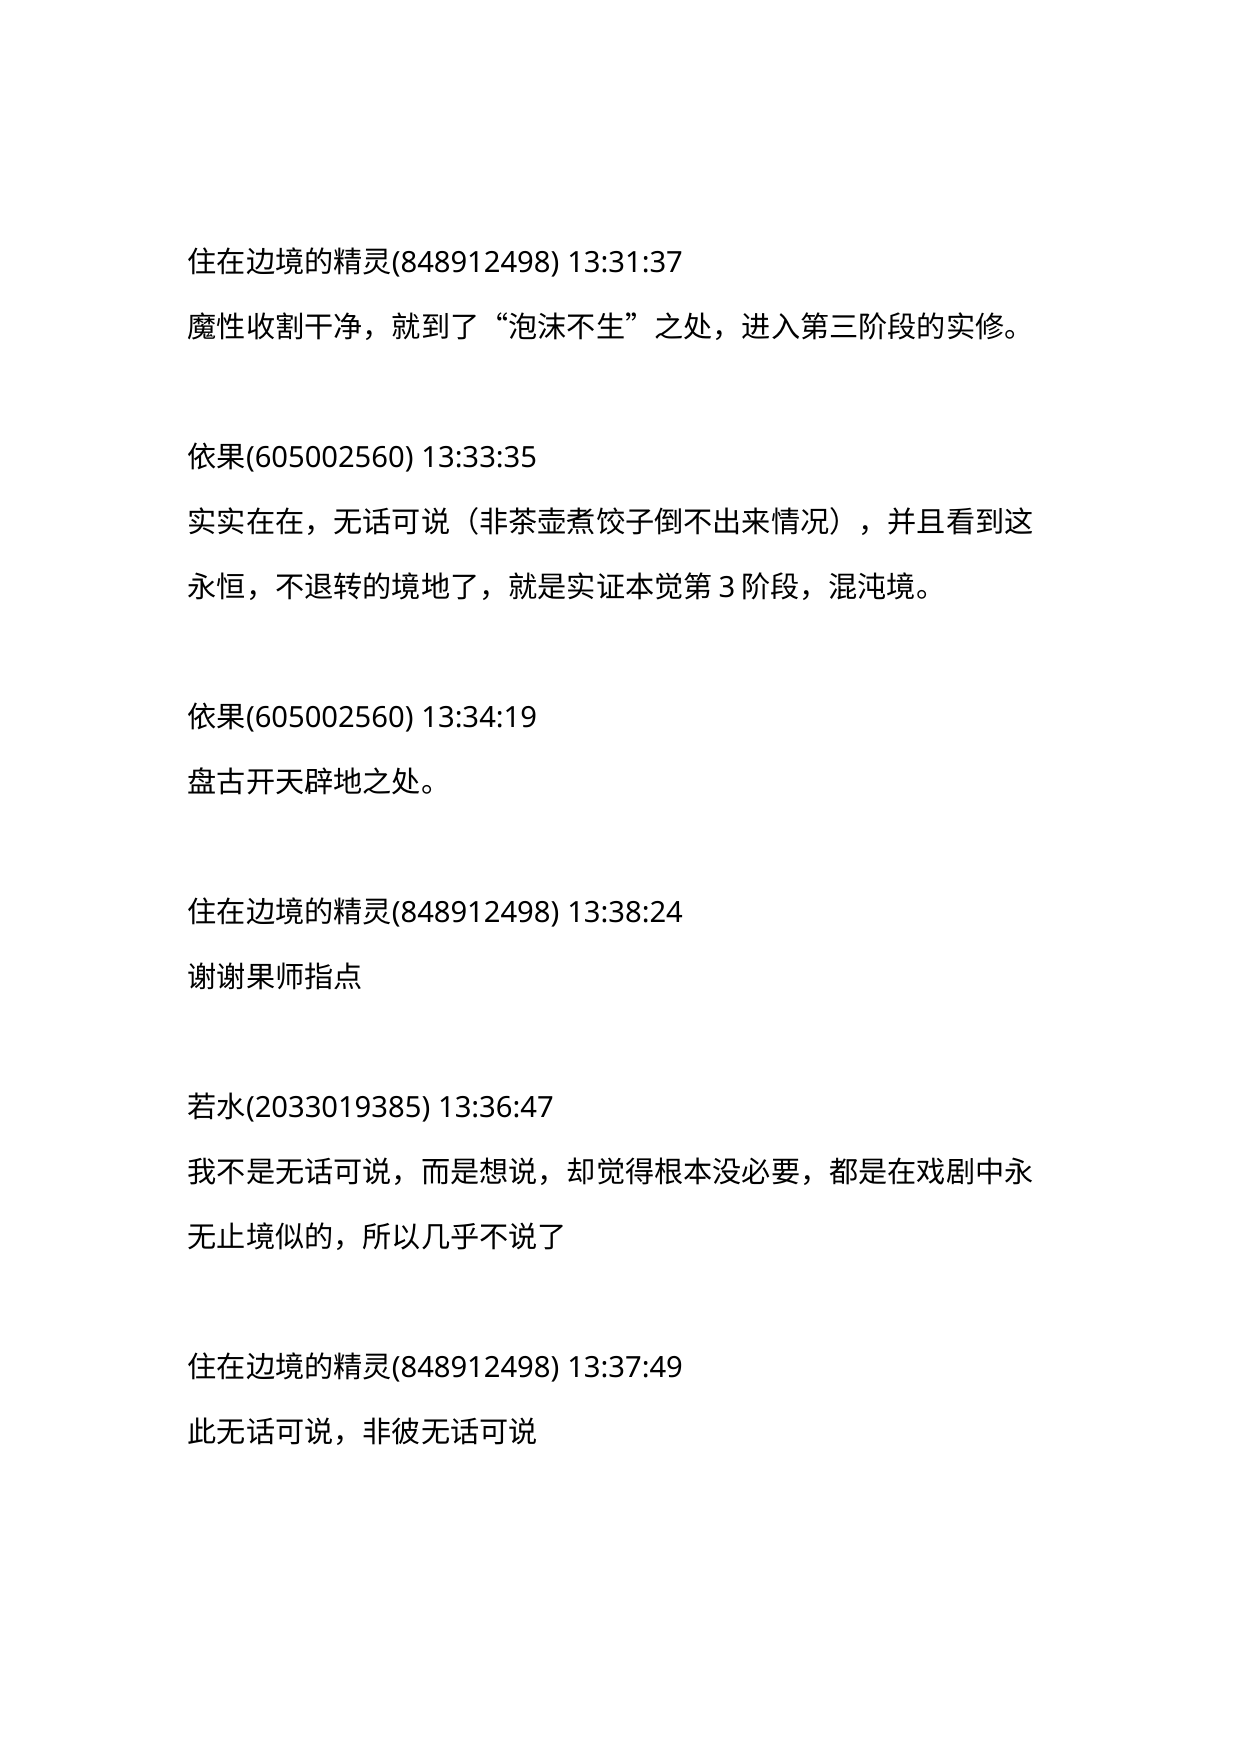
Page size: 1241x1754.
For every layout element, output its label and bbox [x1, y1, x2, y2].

text [187, 162, 1053, 1462]
